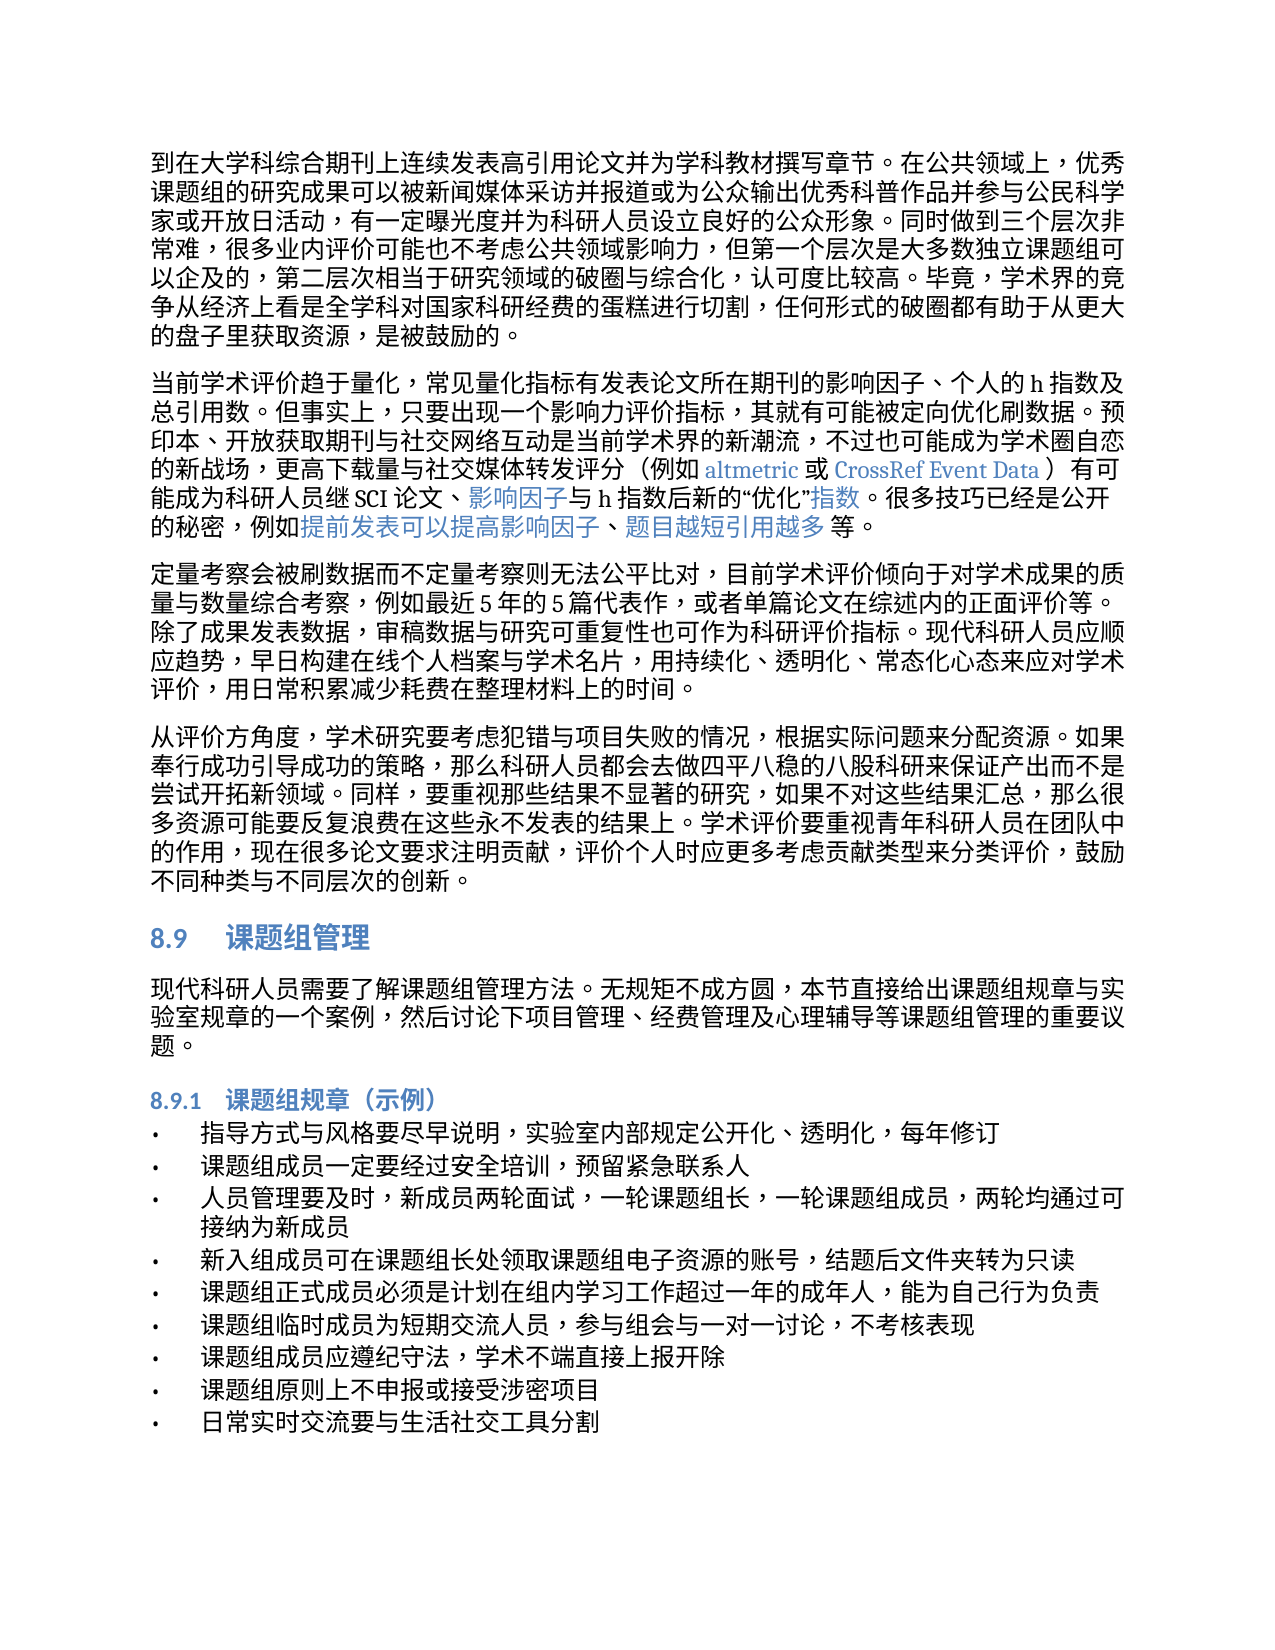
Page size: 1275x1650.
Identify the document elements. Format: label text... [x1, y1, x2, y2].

text 定量考察会被刷数据而不定量考察则无法公平比对，目前学术评价倾向于对学术成果的质量与数量综合考察，例如最近5年的5篇代表作，或者单篇论文在综述内的正面评价等。除了成果发表数据，审稿数据与研究可重复性也可作为科研评价指标。现代科研人员应顺应趋势，早日构建在线个人档案与学术名片，用持续化、透明化、常态化心态来应对学术评价，用日常积累减少耗费在整理材料上的时间。 [150, 561, 1125, 705]
subtitle 8.9 课题组管理 [150, 917, 1125, 957]
subtitle 8.9.1 课题组规章（示例） [150, 1083, 1125, 1117]
text 当前学术评价趋于量化，常见量化指标有发表论文所在期刊的影响因子、个人的h指数及总引用数。但事实上，只要出现一个影响力评价指标，其就有可能被定向优化刷数据。预印本、开放获取期刊与社交网络互动是当前学术界的新潮流，不过也可能成为学术圈自恋的新战场，更高下载量与社交媒体转发评分（例如altmetric 或 CrossRef Event Data ）有可能成为科研人员继SCI论文、影响因子与h指数后新的“优化”指数。很多技巧已经是公开的秘密，例如提前发表可以提高影响因子、题目越短引用越多 等。 [150, 370, 1125, 542]
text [150, 150, 1125, 351]
list 课题组成员一定要经过安全培训，预留紧急联系人 [150, 1153, 1125, 1182]
list 课题组临时成员为短期交流人员，参与组会与一对一讨论，不考核表现 [150, 1312, 1125, 1340]
text 现代科研人员需要了解课题组管理方法。无规矩不成方圆，本节直接给出课题组规章与实验室规章的一个案例，然后讨论下项目管理、经费管理及心理辅导等课题组管理的重要议题。 [150, 976, 1125, 1062]
text 从评价方角度，学术研究要考虑犯错与项目失败的情况，根据实际问题来分配资源。如果奉行成功引导成功的策略，那么科研人员都会去做四平八稳的八股科研来保证产出而不是尝试开拓新领域。同样，要重视那些结果不显著的研究，如果不对这些结果汇总，那么很多资源可能要反复浪费在这些永不发表的结果上。学术评价要重视青年科研人员在团队中的作用，现在很多论文要求注明贡献，评价个人时应更多考虑贡献类型来分类评价，鼓励不同种类与不同层次的创新。 [150, 724, 1125, 896]
list 课题组正式成员必须是计划在组内学习工作超过一年的成年人，能为自己行为负责 [150, 1279, 1125, 1308]
list 课题组原则上不申报或接受涉密项目 [150, 1377, 1125, 1405]
list 指导方式与风格要尽早说明，实验室内部规定公开化、透明化，每年修订 [150, 1120, 1125, 1149]
list 课题组成员应遵纪守法，学术不端直接上报开除 [150, 1344, 1125, 1373]
list 新入组成员可在课题组长处领取课题组电子资源的账号，结题后文件夹转为只读 [150, 1247, 1125, 1275]
list 日常实时交流要与生活社交工具分割 [150, 1409, 1125, 1438]
list 人员管理要及时，新成员两轮面试，一轮课题组长，一轮课题组成员，两轮均通过可接纳为新成员 [150, 1185, 1125, 1243]
